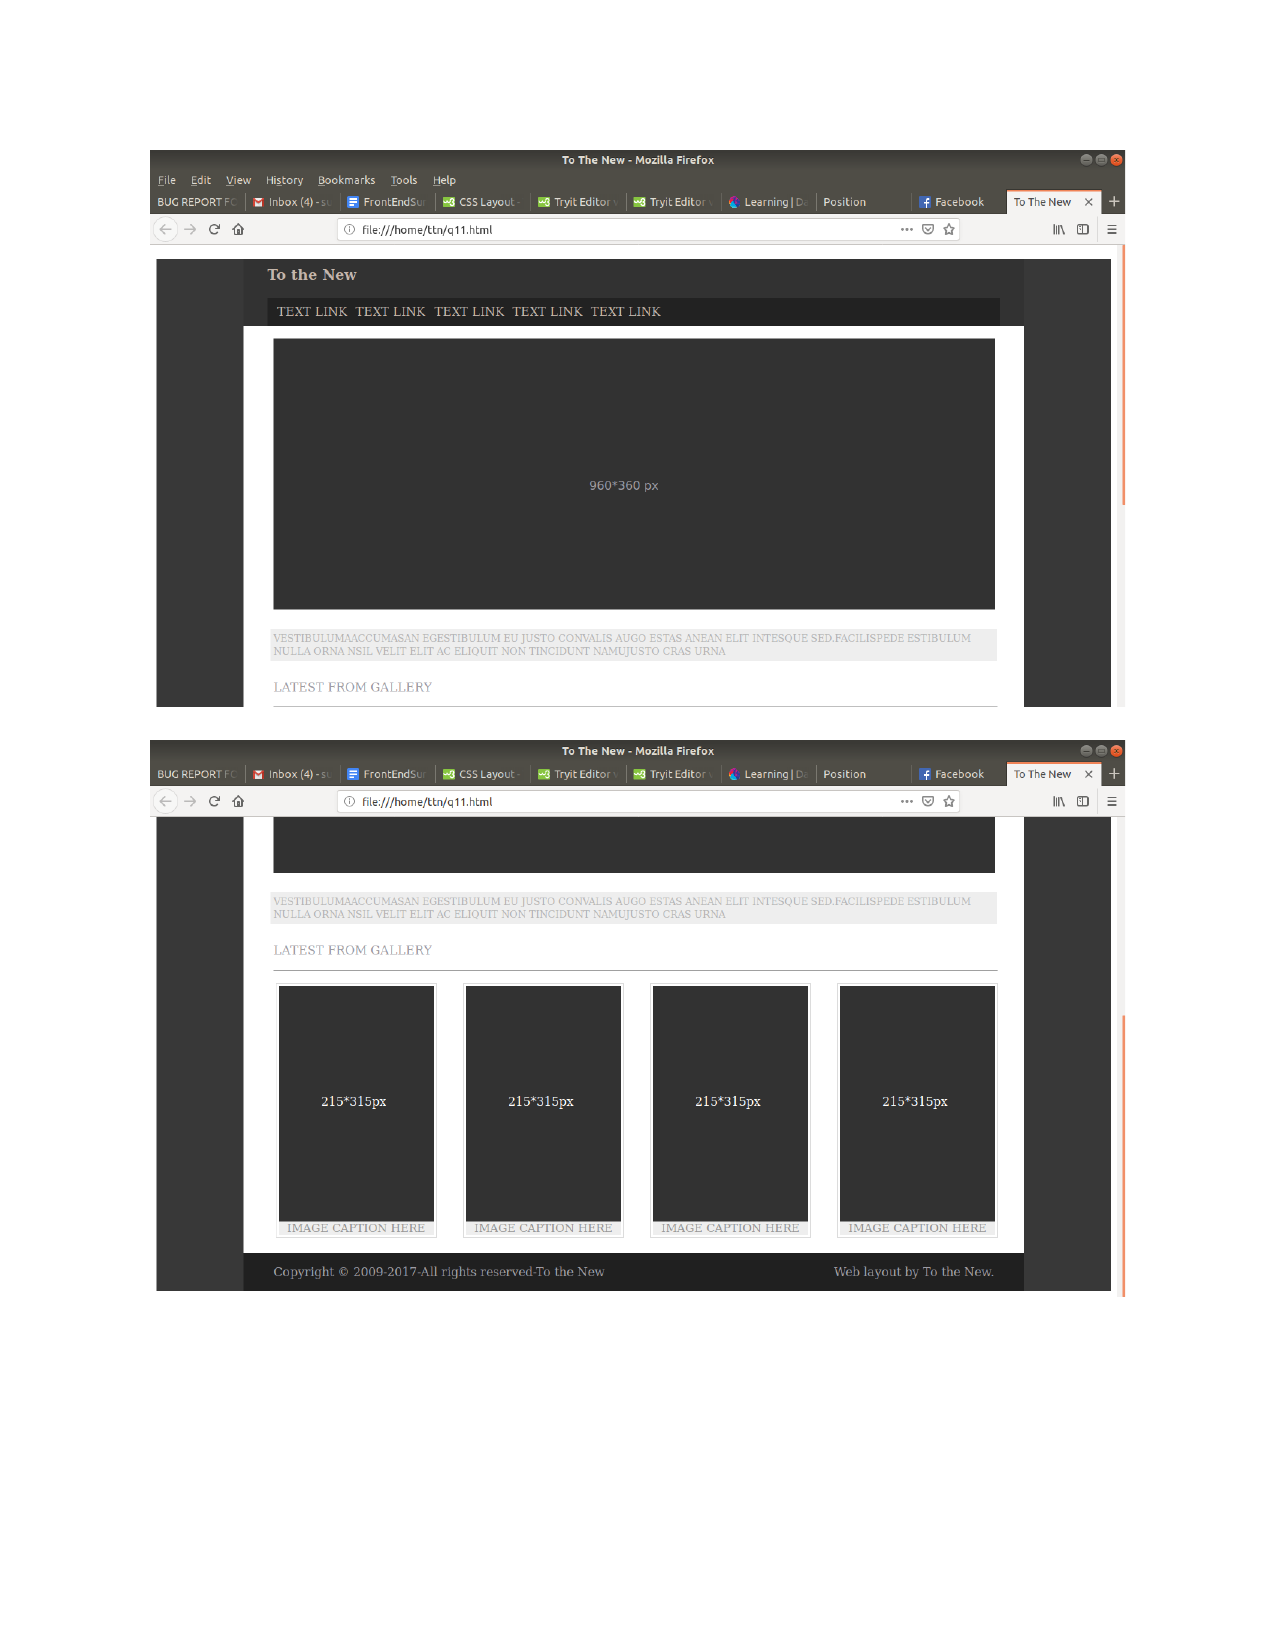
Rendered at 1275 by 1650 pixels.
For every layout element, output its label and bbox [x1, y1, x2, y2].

picture [150, 150, 1125, 707]
picture [150, 740, 1125, 1297]
